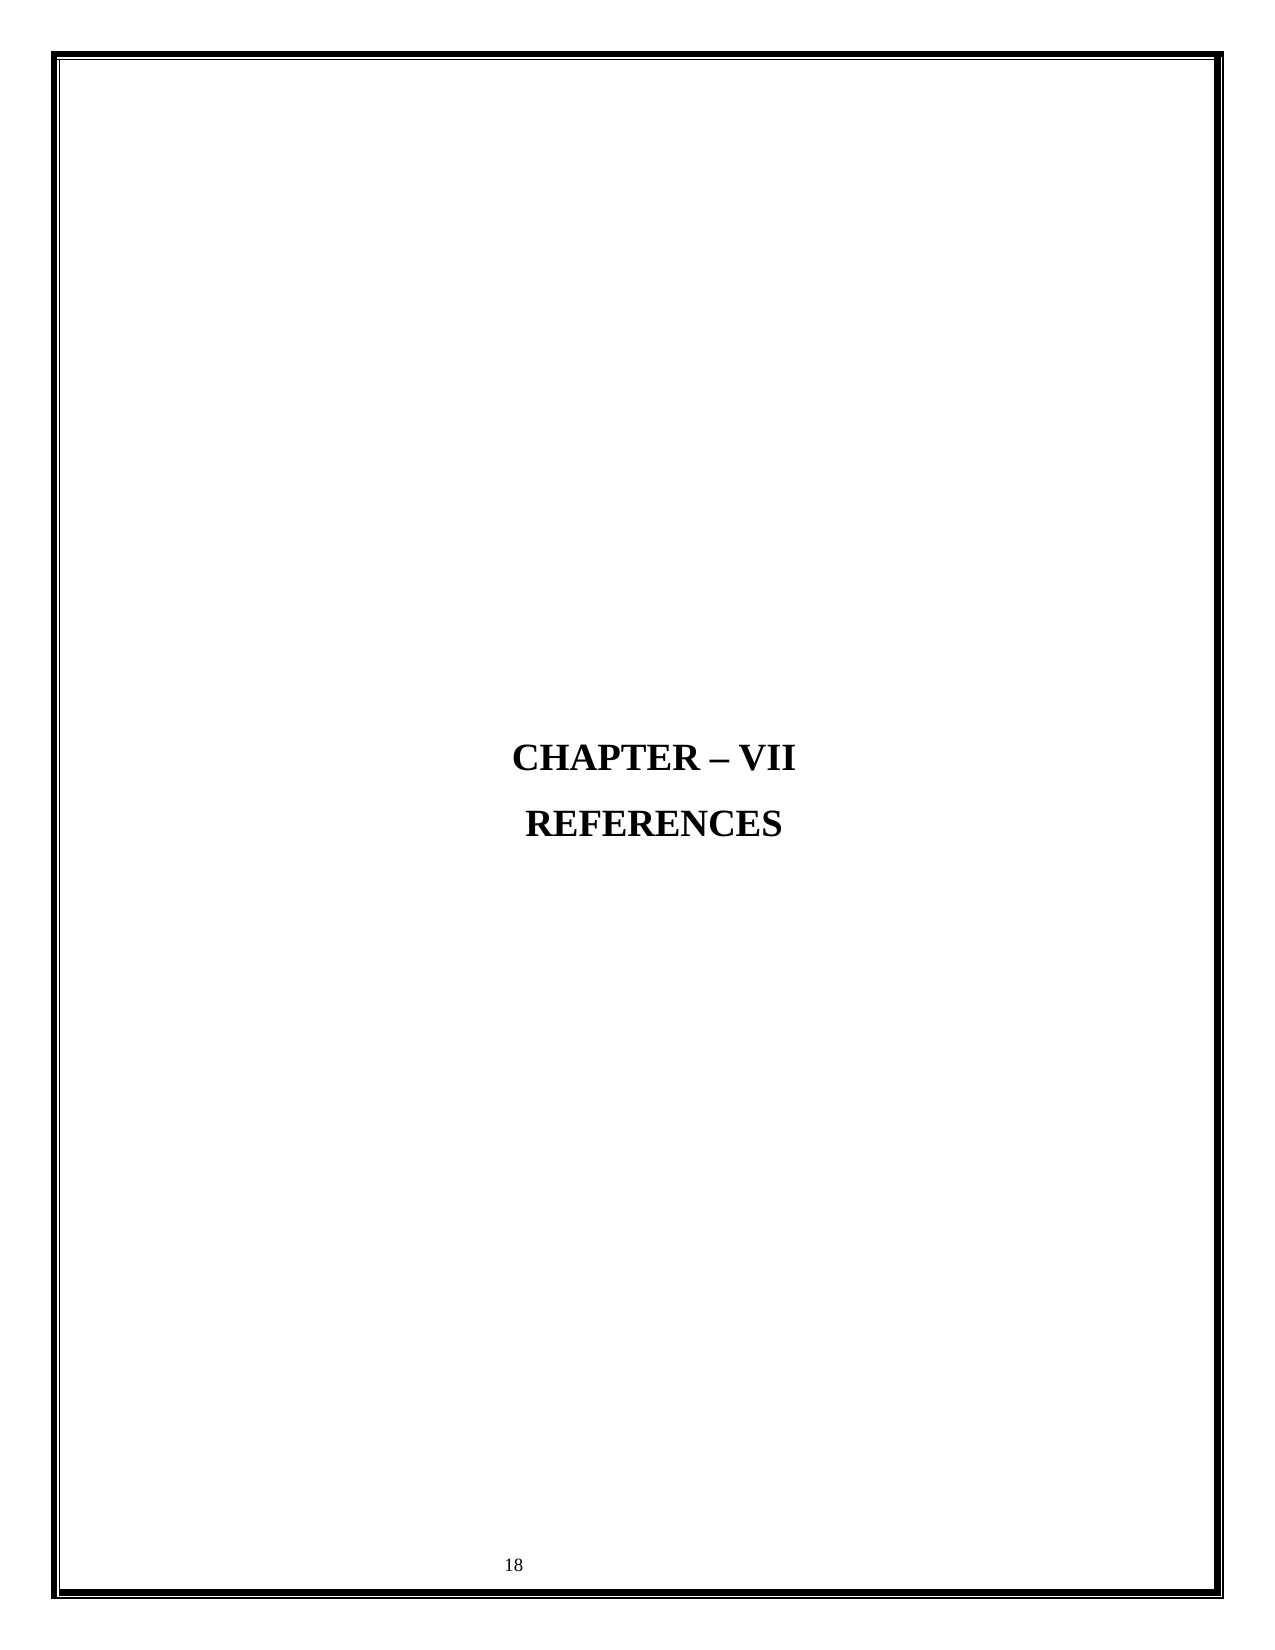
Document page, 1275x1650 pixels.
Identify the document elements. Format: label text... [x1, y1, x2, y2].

subtitle CHAPTER – VII REFERENCES [421, 734, 887, 845]
